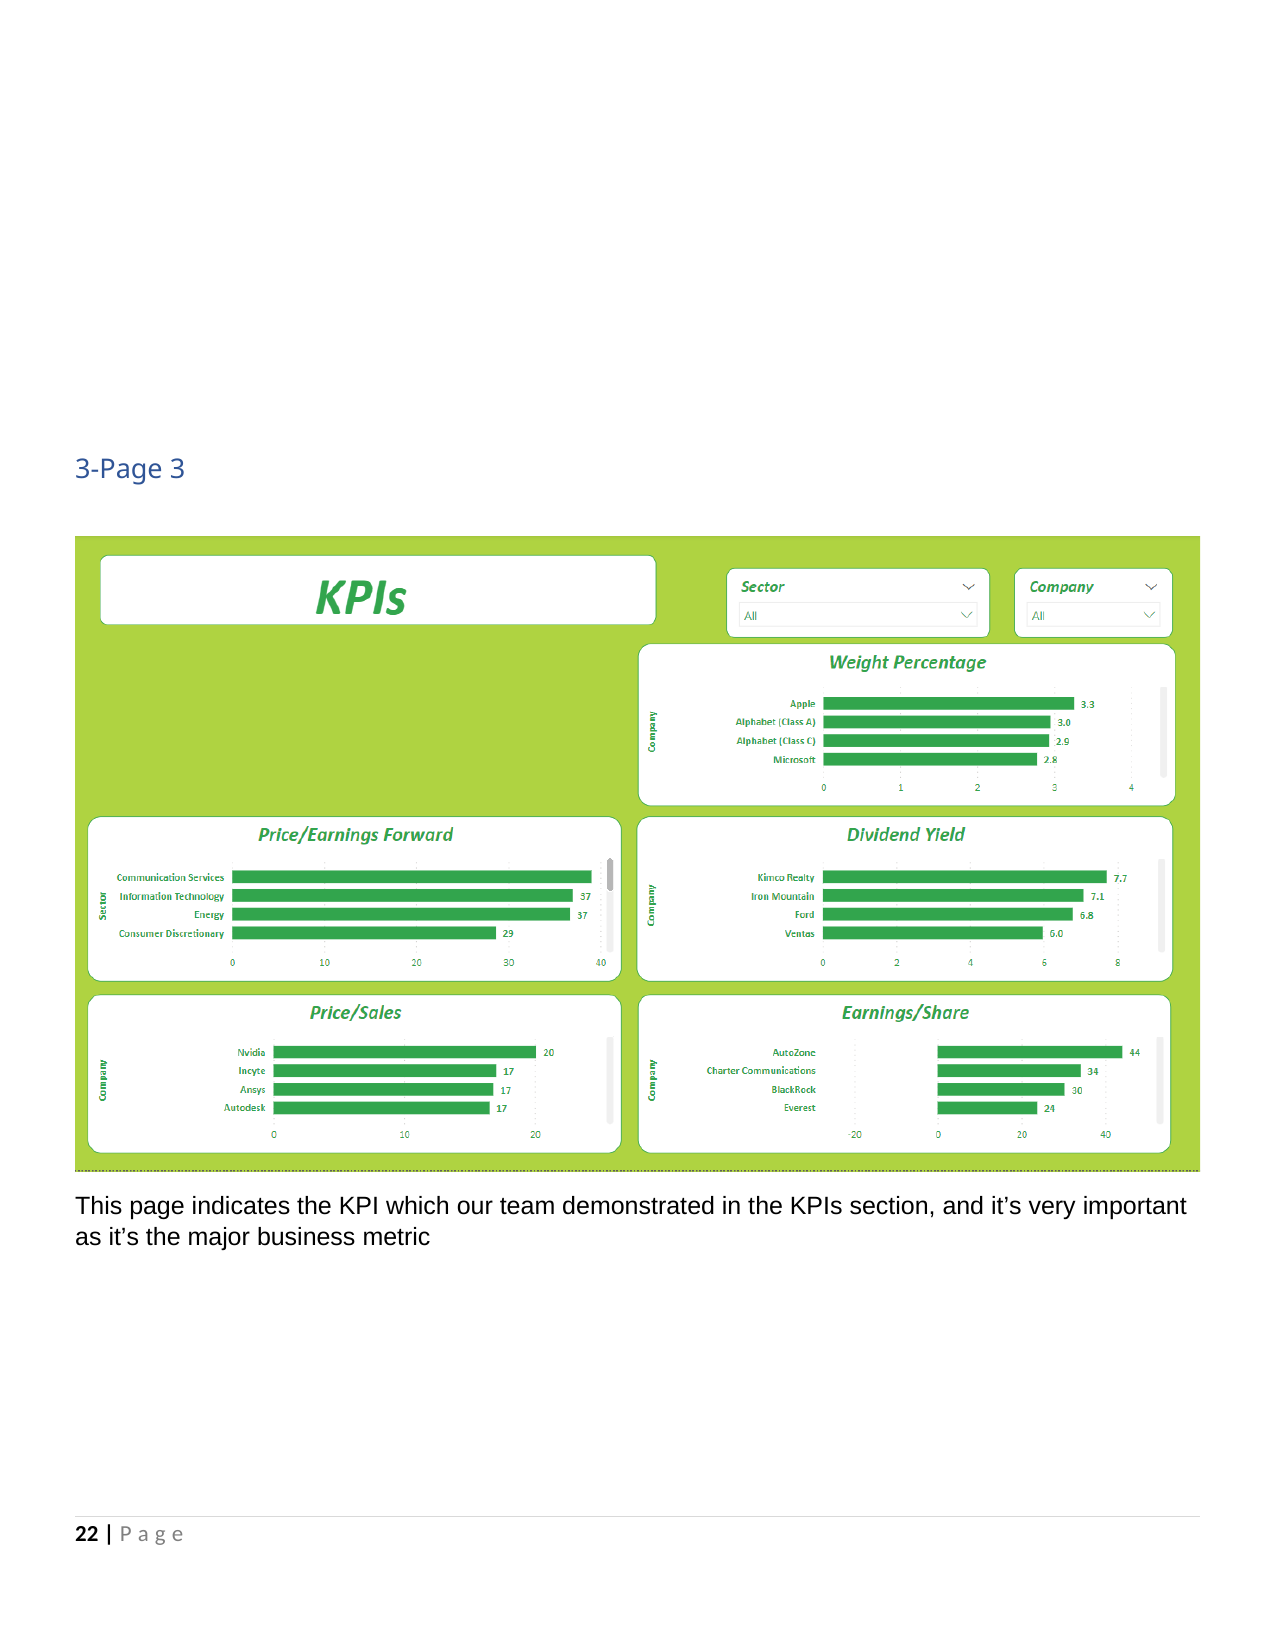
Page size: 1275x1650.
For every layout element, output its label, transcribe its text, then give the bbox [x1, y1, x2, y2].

picture [75, 536, 1200, 1172]
subtitle 3-Page 3 [75, 450, 1200, 487]
text This page indicates the KPI which our team demonstrated in the KPIs section, and it’s very important as it’s the major business metric [75, 1191, 1200, 1251]
